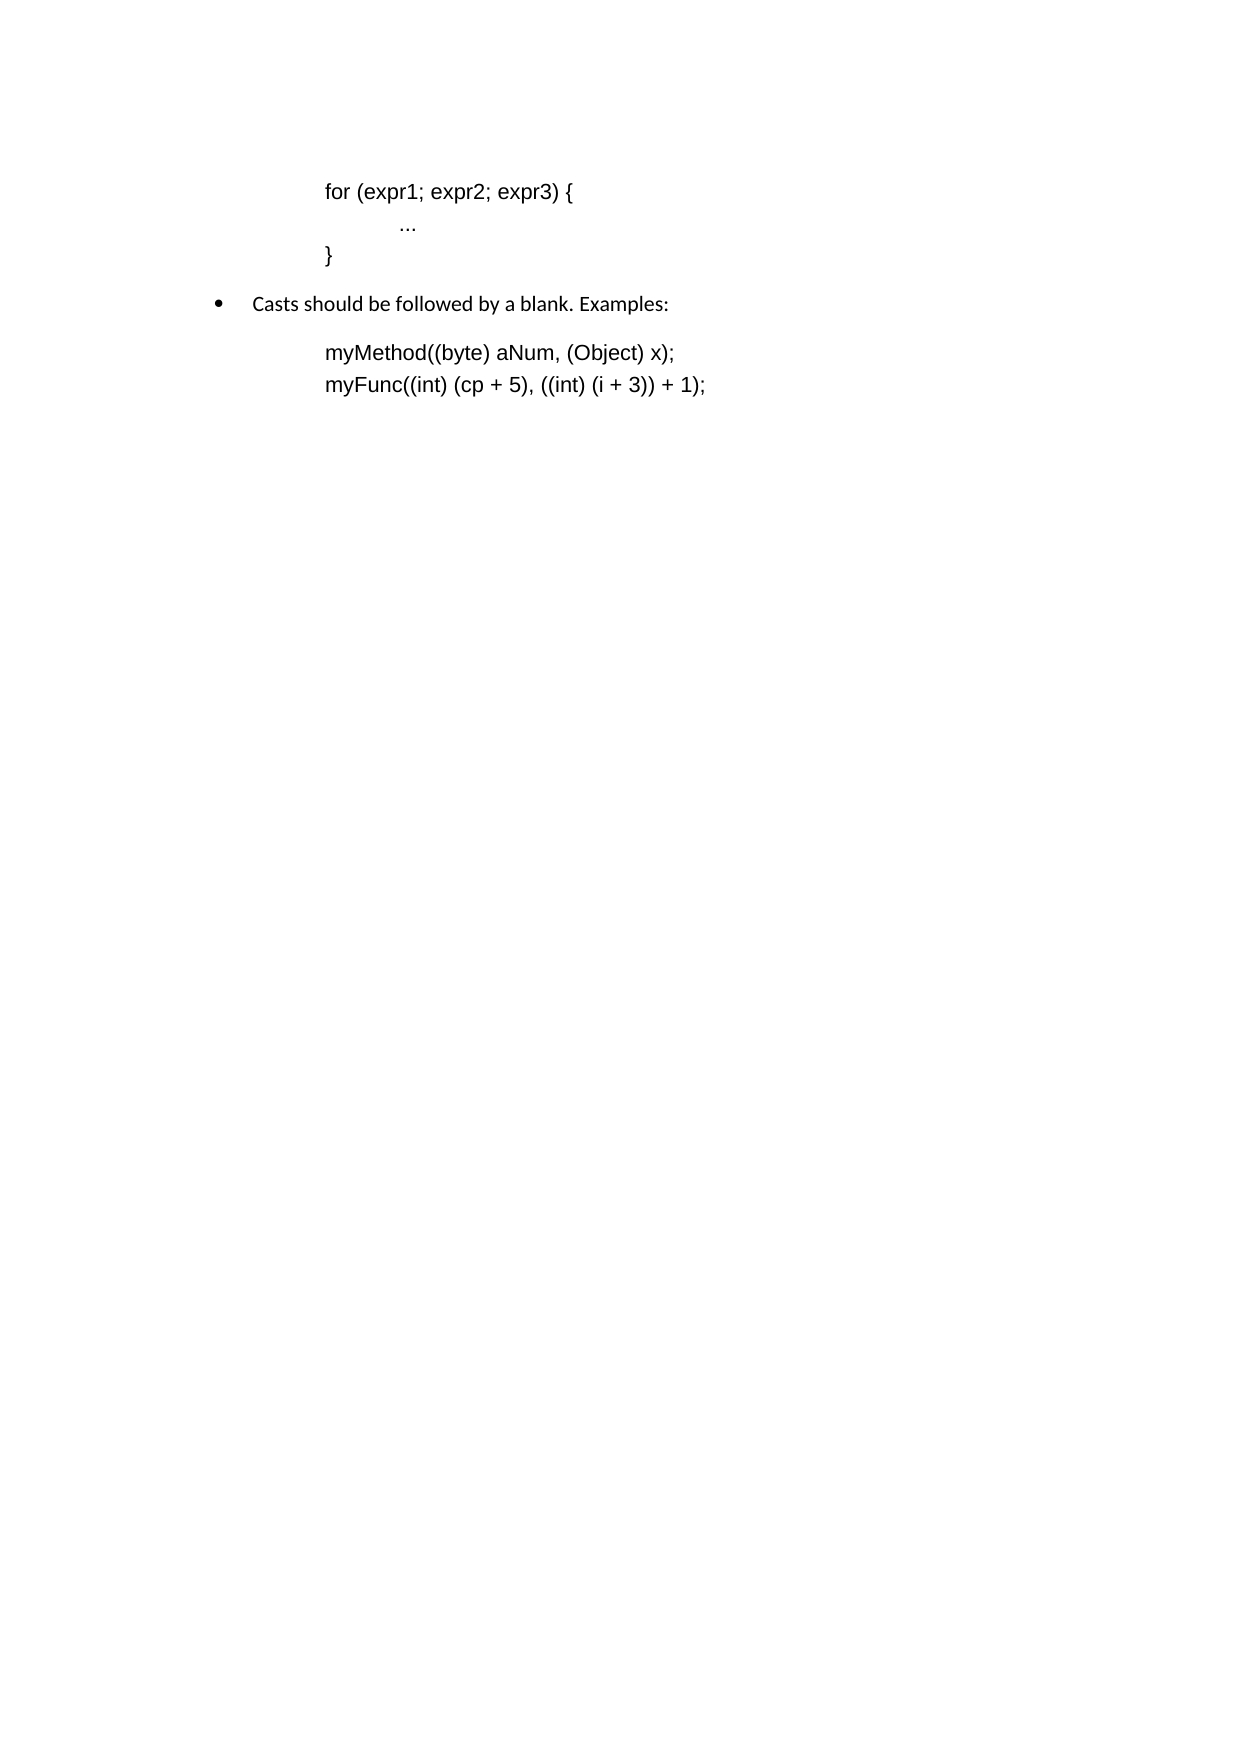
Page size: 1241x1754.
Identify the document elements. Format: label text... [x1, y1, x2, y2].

text myMethod((byte) aNum, (Object) x); [177, 340, 1063, 365]
text ... [251, 211, 1063, 236]
text myFunc((int) (cp + 5), ((int) (i + 3)) + 1); [177, 372, 1063, 397]
text } [251, 242, 1063, 267]
list Casts should be followed by a blank. Examples: [215, 290, 1063, 317]
text for (expr1; expr2; expr3) { [251, 179, 1063, 204]
